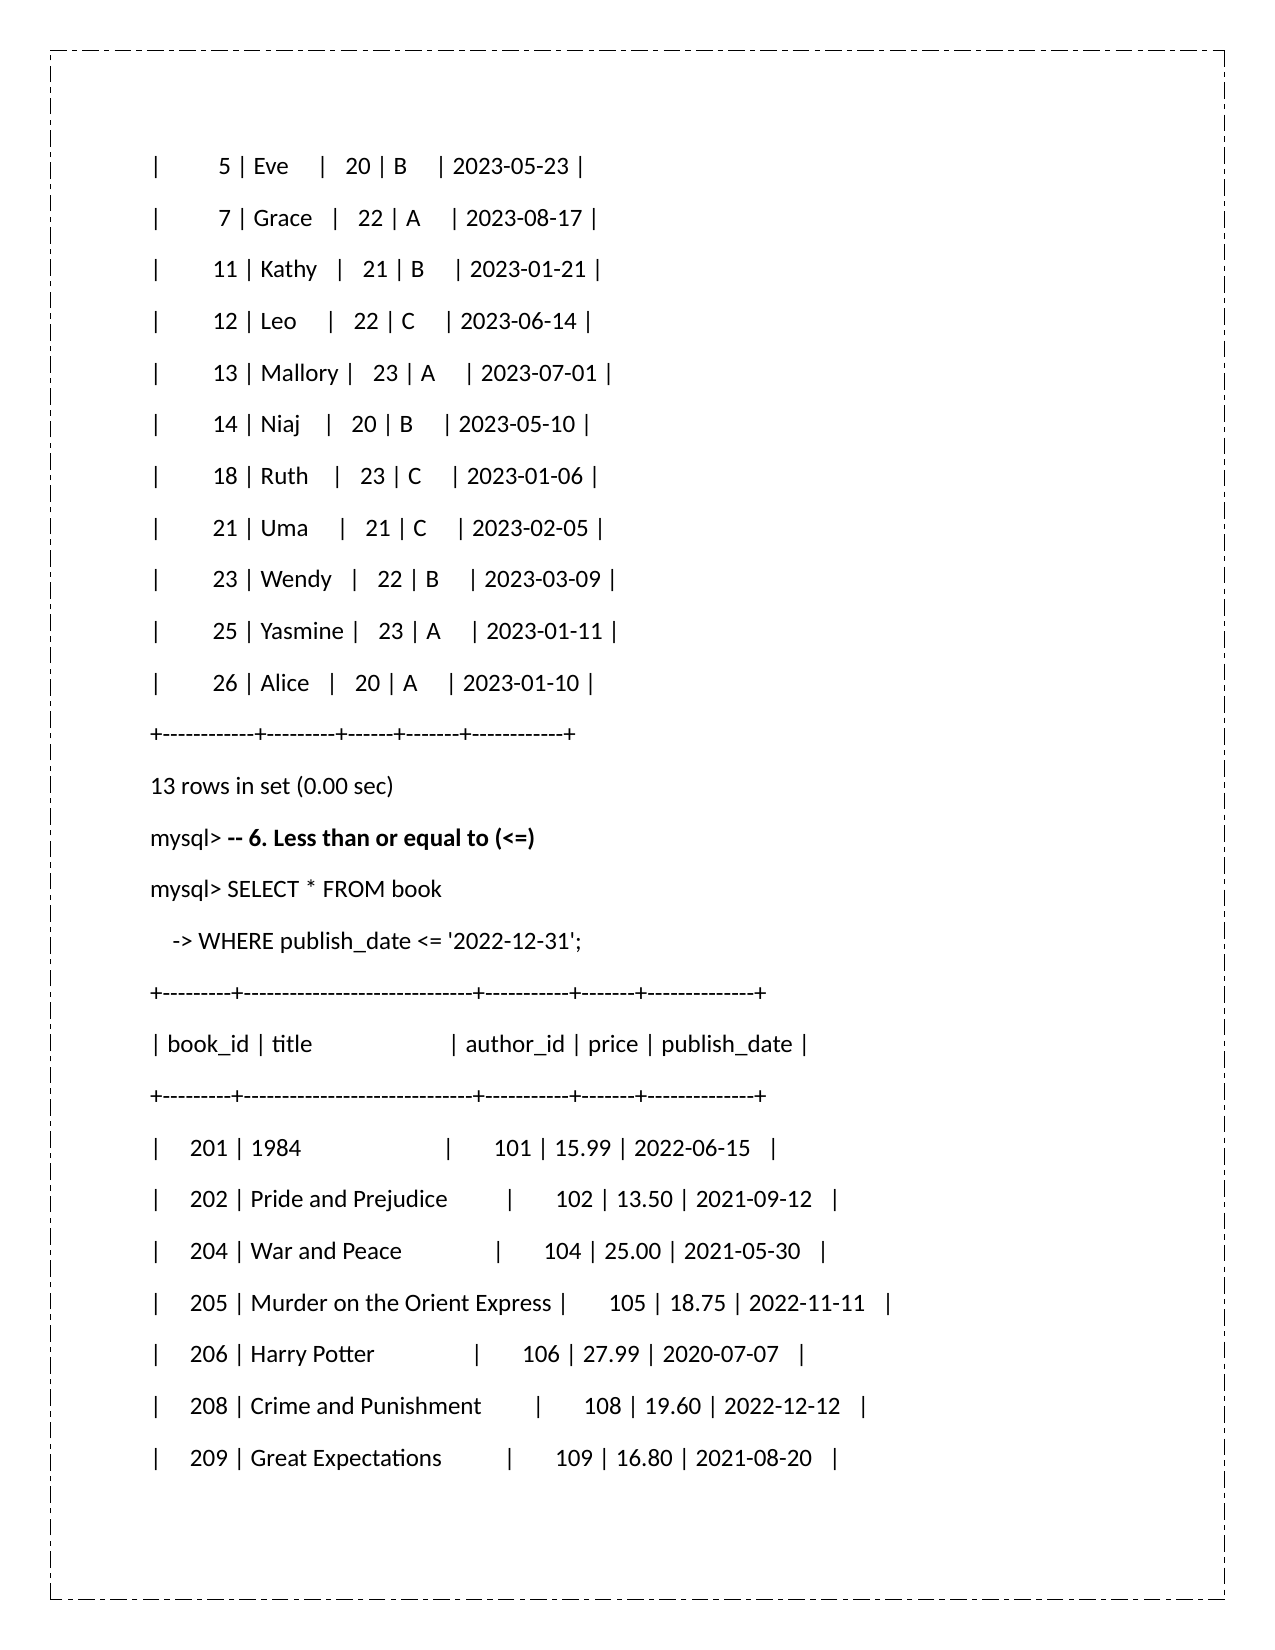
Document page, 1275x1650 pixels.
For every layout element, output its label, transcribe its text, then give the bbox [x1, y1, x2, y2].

text +------------+---------+------+-------+------------+ [150, 718, 1125, 749]
text | 206 | Harry Potter | 106 | 27.99 | 2020-07-07 | [150, 1338, 1125, 1369]
text | 26 | Alice | 20 | A | 2023-01-10 | [150, 667, 1125, 697]
text | 208 | Crime and Punishment | 108 | 19.60 | 2022-12-12 | [150, 1390, 1125, 1421]
text 13 rows in set (0.00 sec) [150, 770, 1125, 801]
text mysql> SELECT * FROM book [150, 873, 1125, 904]
text | 205 | Murder on the Orient Express | 105 | 18.75 | 2022-11-11 | [150, 1287, 1125, 1317]
text | 5 | Eve | 20 | B | 2023-05-23 | [150, 150, 1125, 181]
text | 14 | Niaj | 20 | B | 2023-05-10 | [150, 408, 1125, 439]
text | 13 | Mallory | 23 | A | 2023-07-01 | [150, 357, 1125, 387]
text | 12 | Leo | 22 | C | 2023-06-14 | [150, 305, 1125, 336]
text | 23 | Wendy | 22 | B | 2023-03-09 | [150, 563, 1125, 594]
text -> WHERE publish_date <= '2022-12-31'; [150, 925, 1125, 956]
text | 202 | Pride and Prejudice | 102 | 13.50 | 2021-09-12 | [150, 1183, 1125, 1214]
text | 21 | Uma | 21 | C | 2023-02-05 | [150, 512, 1125, 542]
text | 18 | Ruth | 23 | C | 2023-01-06 | [150, 460, 1125, 491]
text mysql> -- 6. Less than or equal to (<=) [150, 822, 1125, 852]
text | 7 | Grace | 22 | A | 2023-08-17 | [150, 202, 1125, 232]
text | 201 | 1984 | 101 | 15.99 | 2022-06-15 | [150, 1132, 1125, 1162]
text | 209 | Great Expectations | 109 | 16.80 | 2021-08-20 | [150, 1442, 1125, 1472]
text | 204 | War and Peace | 104 | 25.00 | 2021-05-30 | [150, 1235, 1125, 1266]
text | 11 | Kathy | 21 | B | 2023-01-21 | [150, 253, 1125, 284]
text | 25 | Yasmine | 23 | A | 2023-01-11 | [150, 615, 1125, 646]
text | book_id | title | author_id | price | publish_date | [150, 1028, 1125, 1059]
text +---------+------------------------------+-----------+-------+--------------+ [150, 1080, 1125, 1111]
text +---------+------------------------------+-----------+-------+--------------+ [150, 977, 1125, 1007]
